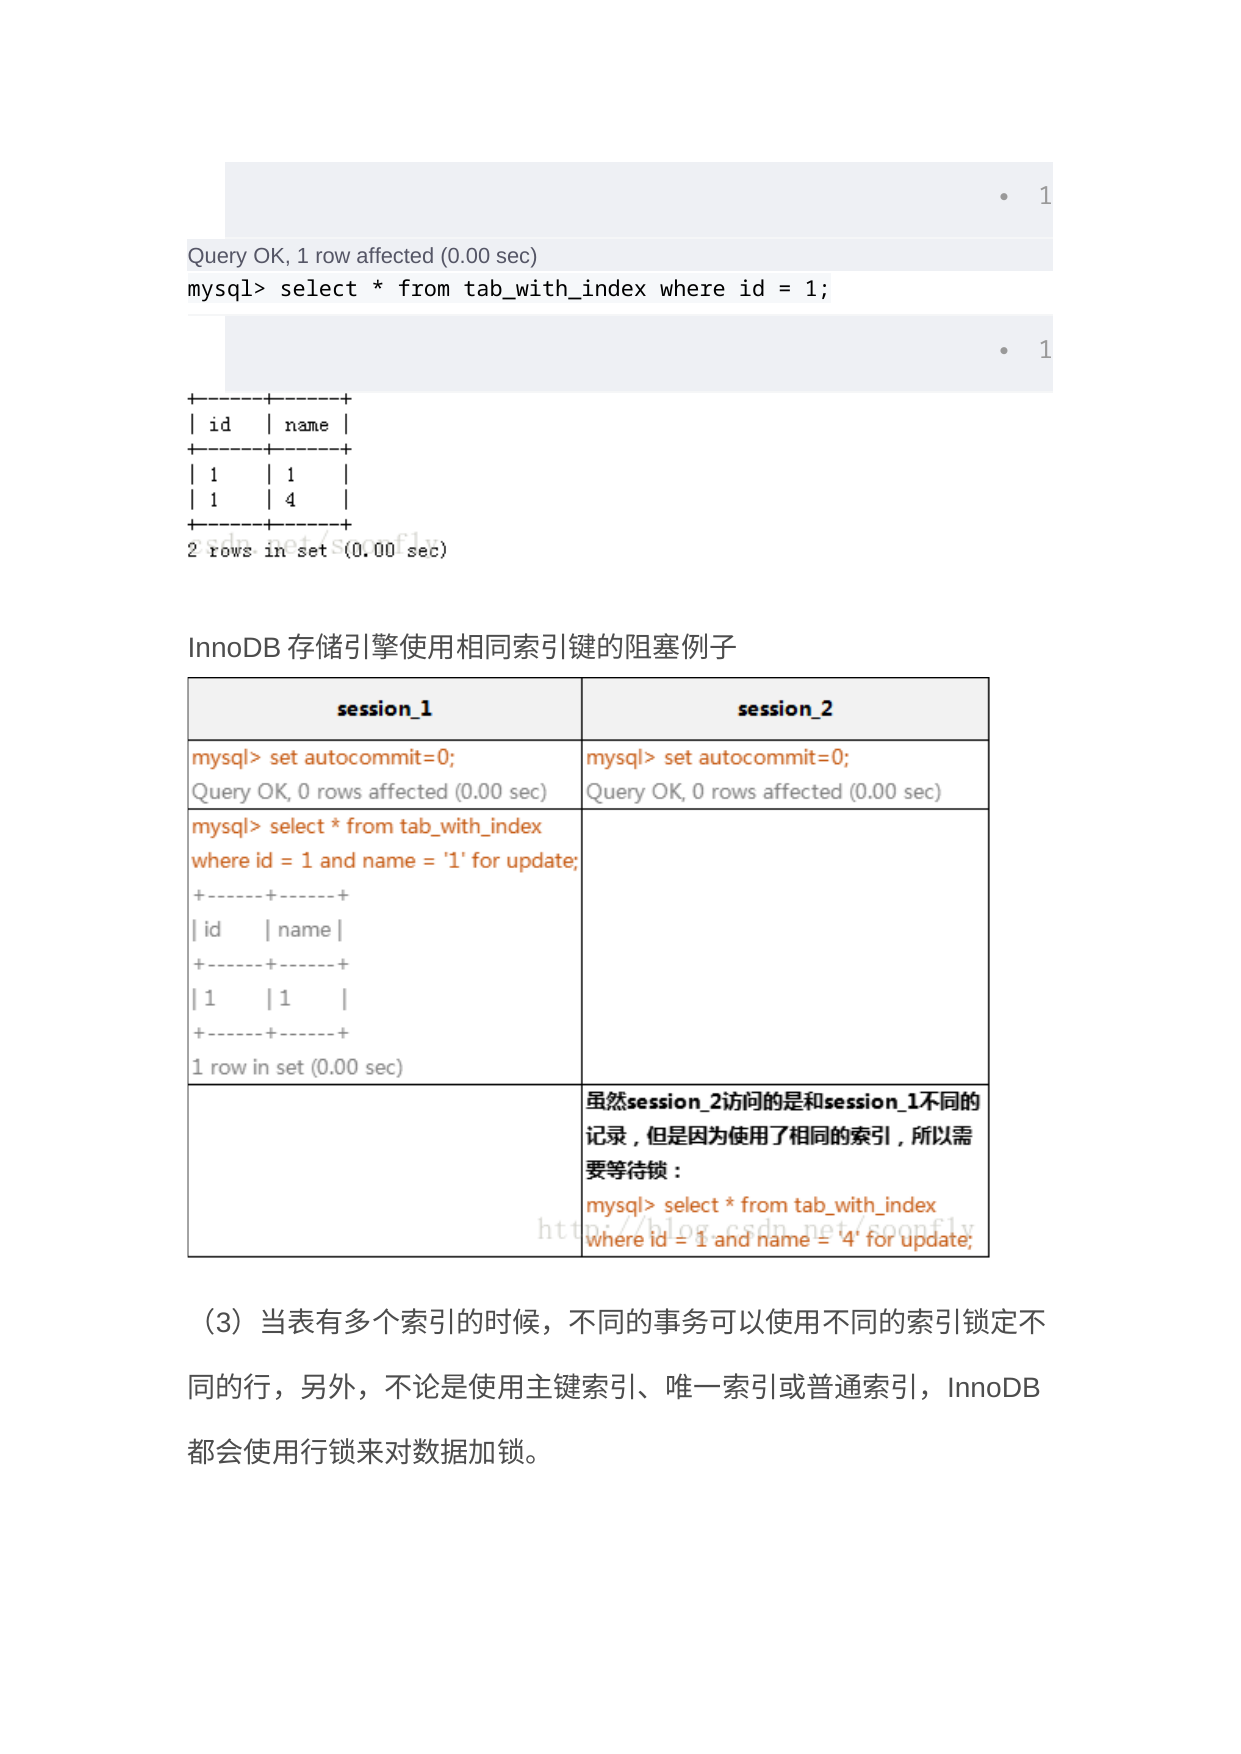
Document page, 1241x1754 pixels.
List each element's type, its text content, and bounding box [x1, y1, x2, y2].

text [187, 1288, 1053, 1483]
text Query OK, 1 row affected (0.00 sec) [187, 239, 1053, 271]
text mysql> select * from tab_with_index where id = 1; [187, 271, 1053, 316]
picture [187, 392, 457, 576]
picture [187, 677, 993, 1261]
list 1 [225, 162, 1053, 237]
list 1 [225, 316, 1053, 391]
